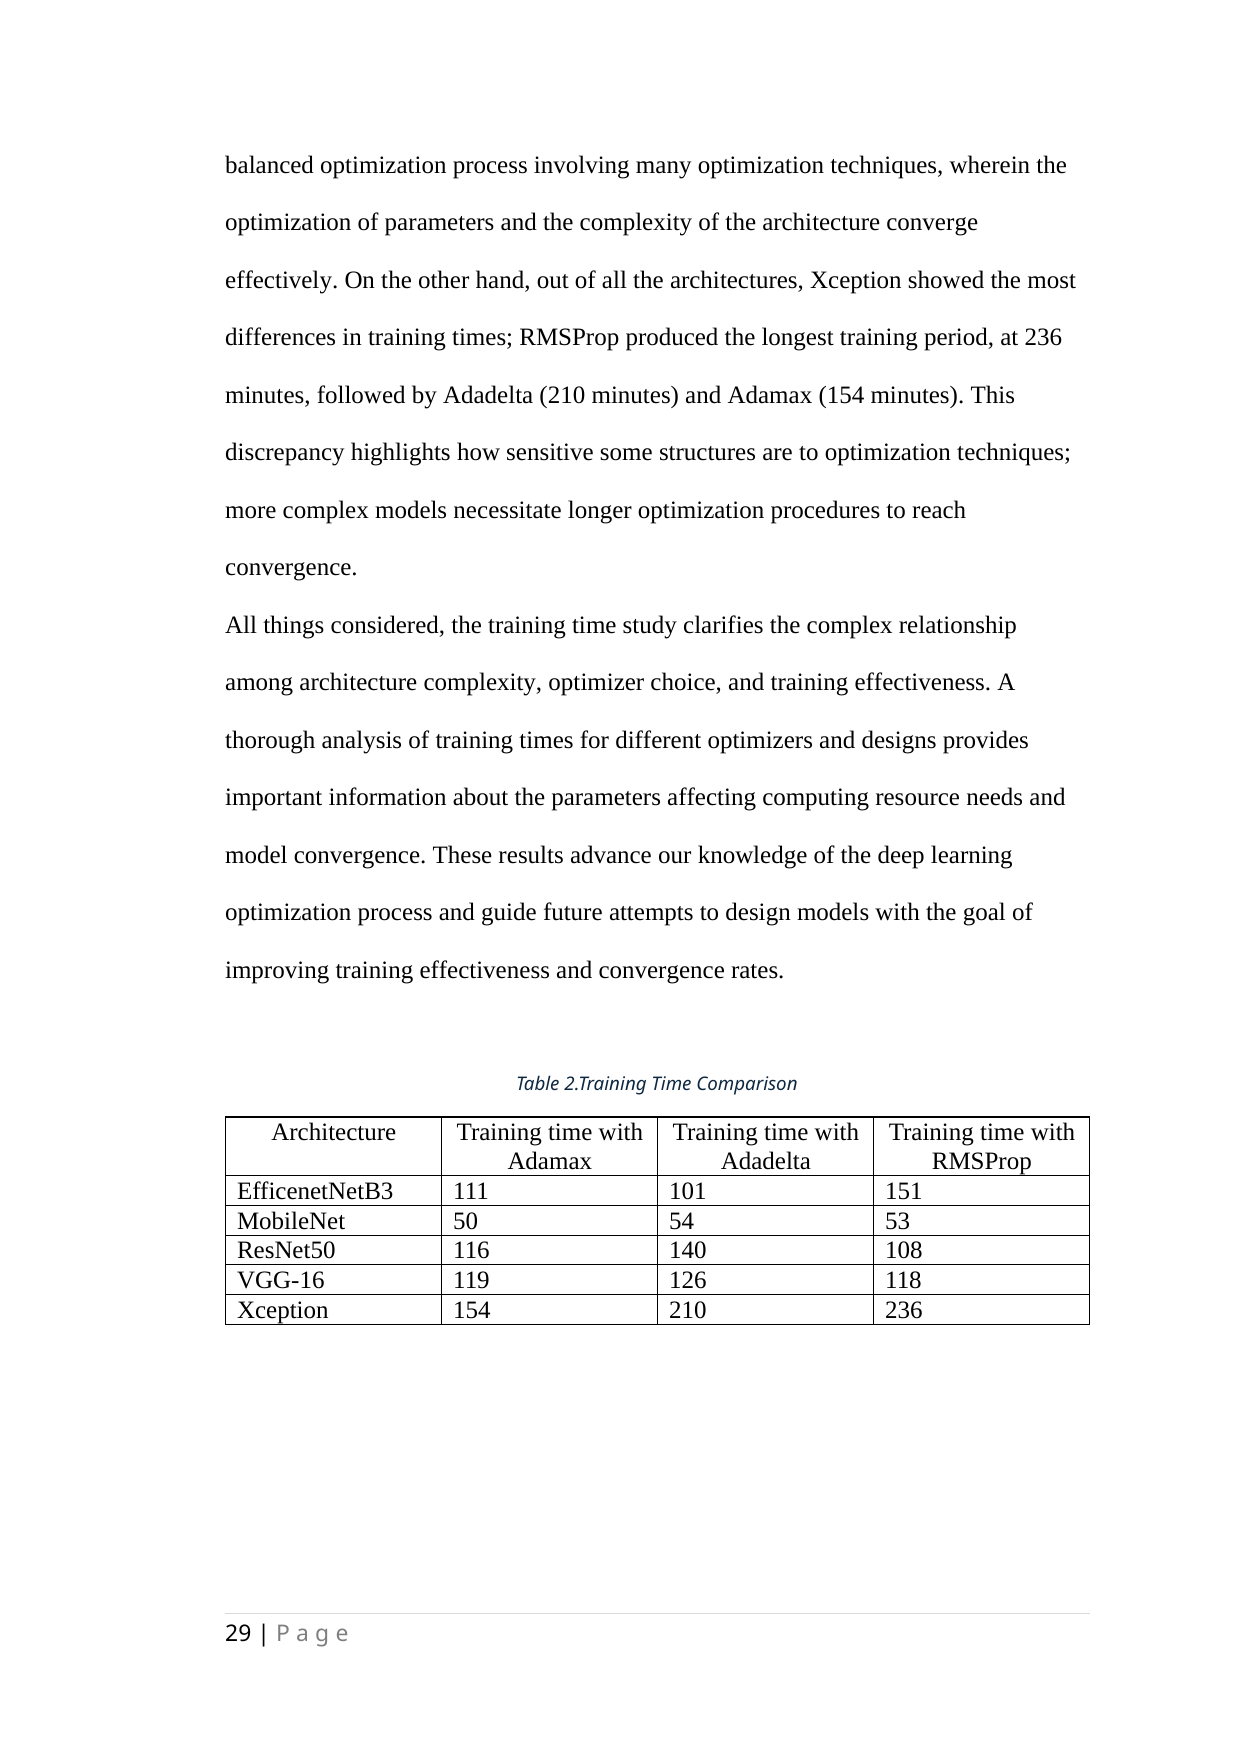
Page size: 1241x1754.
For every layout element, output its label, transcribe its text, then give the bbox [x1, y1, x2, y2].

table_cell 116 [442, 1236, 657, 1264]
table_cell 151 [874, 1176, 1089, 1205]
table_cell 108 [874, 1236, 1089, 1264]
table_header Training time with Adamax [442, 1118, 657, 1175]
text All things considered, the training time study clarifies the complex relationship among architecture complexity, optimizer choice, and training effectiveness. A thorough analysis of training times for different optimizers and designs provides important information about the parameters affecting computing resource needs and model convergence. These results advance our knowledge of the deep learning optimization process and guide future attempts to design models with the goal of improving training effectiveness and convergence rates. [225, 610, 1090, 984]
table_cell 101 [658, 1176, 873, 1205]
text Table 2.Training Time Comparison [225, 1070, 1090, 1096]
table_cell 54 [658, 1206, 873, 1234]
table_cell 53 [874, 1206, 1089, 1234]
table_cell Xception [226, 1295, 441, 1324]
table_cell 236 [874, 1295, 1089, 1324]
table_cell 111 [442, 1176, 657, 1205]
table_header Architecture [226, 1118, 441, 1175]
table_header Training time with Adadelta [658, 1118, 873, 1175]
table_cell 140 [658, 1236, 873, 1264]
table_header Training time with RMSProp [874, 1118, 1089, 1175]
table_cell VGG-16 [226, 1265, 441, 1294]
table_cell 154 [442, 1295, 657, 1324]
table_cell 119 [442, 1265, 657, 1294]
table_cell 126 [658, 1265, 873, 1294]
table_cell ResNet50 [226, 1236, 441, 1264]
table_cell 210 [658, 1295, 873, 1324]
table_cell EfficenetNetB3 [226, 1176, 441, 1205]
table_cell 50 [442, 1206, 657, 1234]
table_cell 118 [874, 1265, 1089, 1294]
table_cell MobileNet [226, 1206, 441, 1234]
